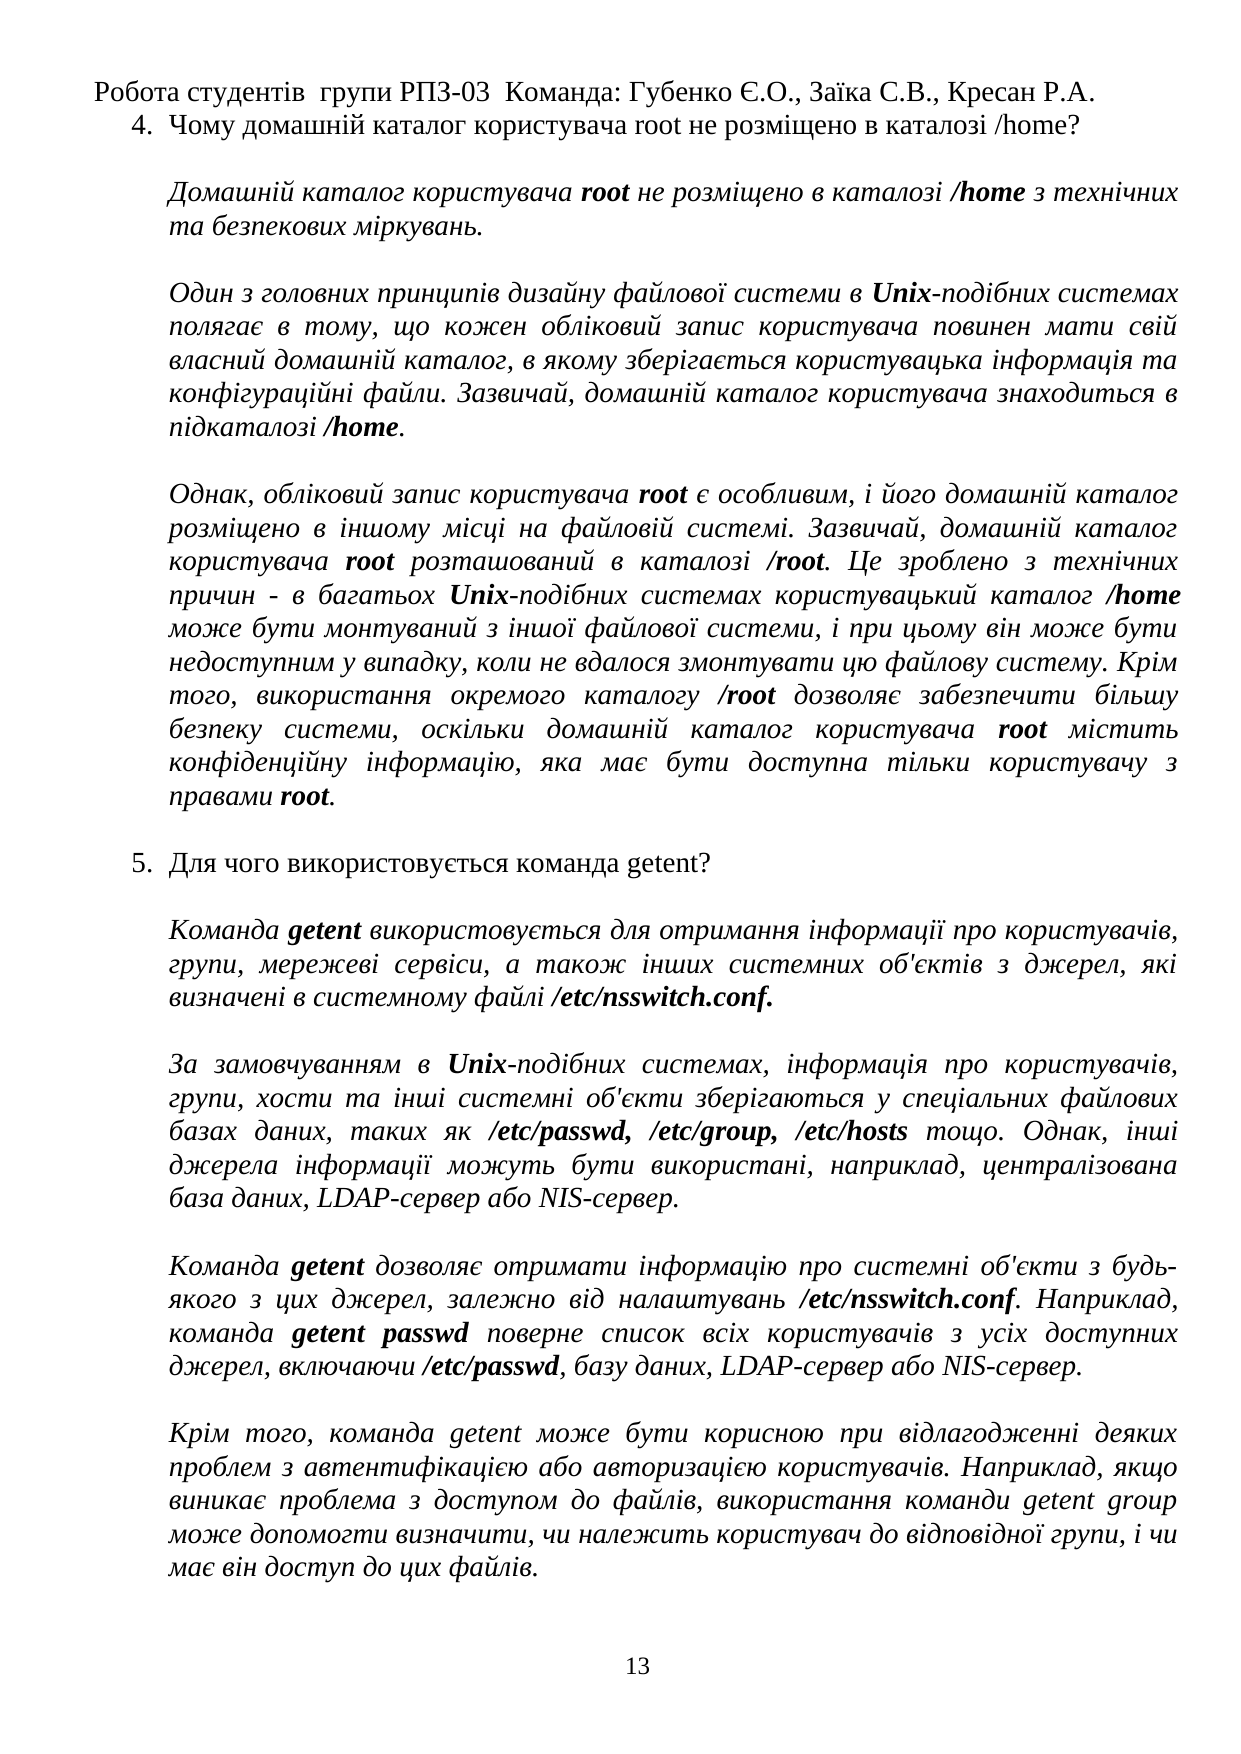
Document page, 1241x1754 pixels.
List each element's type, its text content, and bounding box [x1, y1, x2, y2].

list Один з головних принципів дизайну файлової системи в Unix-подібних системах полягає в тому, що кожен обліковий запис користувача повинен мати свій власний домашній каталог, в якому зберігається користувацька інформація та конфігураційні файли. Зазвичай, домашній каталог користувача знаходиться в підкаталозі /home. [169, 275, 1181, 443]
list Команда getent використовується для отримання інформації про користувачів, групи, мережеві сервіси, а також інших системних об'єктів з джерел, які визначені в системному файлі /etc/nsswitch.conf. [169, 912, 1181, 1013]
list Для чого використовується команда getent? [131, 845, 1181, 879]
list Команда getent дозволяє отримати інформацію про системні об'єкти з будь-якого з цих джерел, залежно від налаштувань /etc/nsswitch.conf. Наприклад, команда getent passwd поверне список всіх користувачів з усіх доступних джерел, включаючи /etc/passwd, базу даних, LDAP-сервер або NIS-сервер. [169, 1248, 1181, 1382]
list Крім того, команда getent може бути корисною при відлагодженні деяких проблем з автентифікацією або авторизацією користувачів. Наприклад, якщо виникає проблема з доступом до файлів, використання команди getent group може допомогти визначити, чи належить користувач до відповідної групи, і чи має він доступ до цих файлів. [169, 1415, 1181, 1583]
list Домашній каталог користувача root не розміщено в каталозі /home з технічних та безпекових міркувань. [169, 174, 1181, 241]
list Однак, обліковий запис користувача root є особливим, і його домашній каталог розміщено в іншому місці на файловій системі. Зазвичай, домашній каталог користувача root розташований в каталозі /root. Це зроблено з технічних причин - в багатьох Unix-подібних системах користувацький каталог /home може бути монтуваний з іншої файлової системи, і при цьому він може бути недоступним у випадку, коли не вдалося змонтувати цю файлову систему. Крім того, використання окремого каталогу /root дозволяє забезпечити більшу безпеку системи, оскільки домашній каталог користувача root містить конфіденційну інформацію, яка має бути доступна тільки користувачу з правами root. [169, 476, 1181, 812]
list За замовчуванням в Unix-подібних системах, інформація про користувачів, групи, хости та інші системні об'єкти зберігаються у спеціальних файлових базах даних, таких як /etc/passwd, /etc/group, /etc/hosts тощо. Однак, інші джерела інформації можуть бути використані, наприклад, централізована база даних, LDAP-сервер або NIS-сервер. [169, 1046, 1181, 1214]
list Чому домашній каталог користувача root не розміщено в каталозі /home? [131, 107, 1181, 141]
